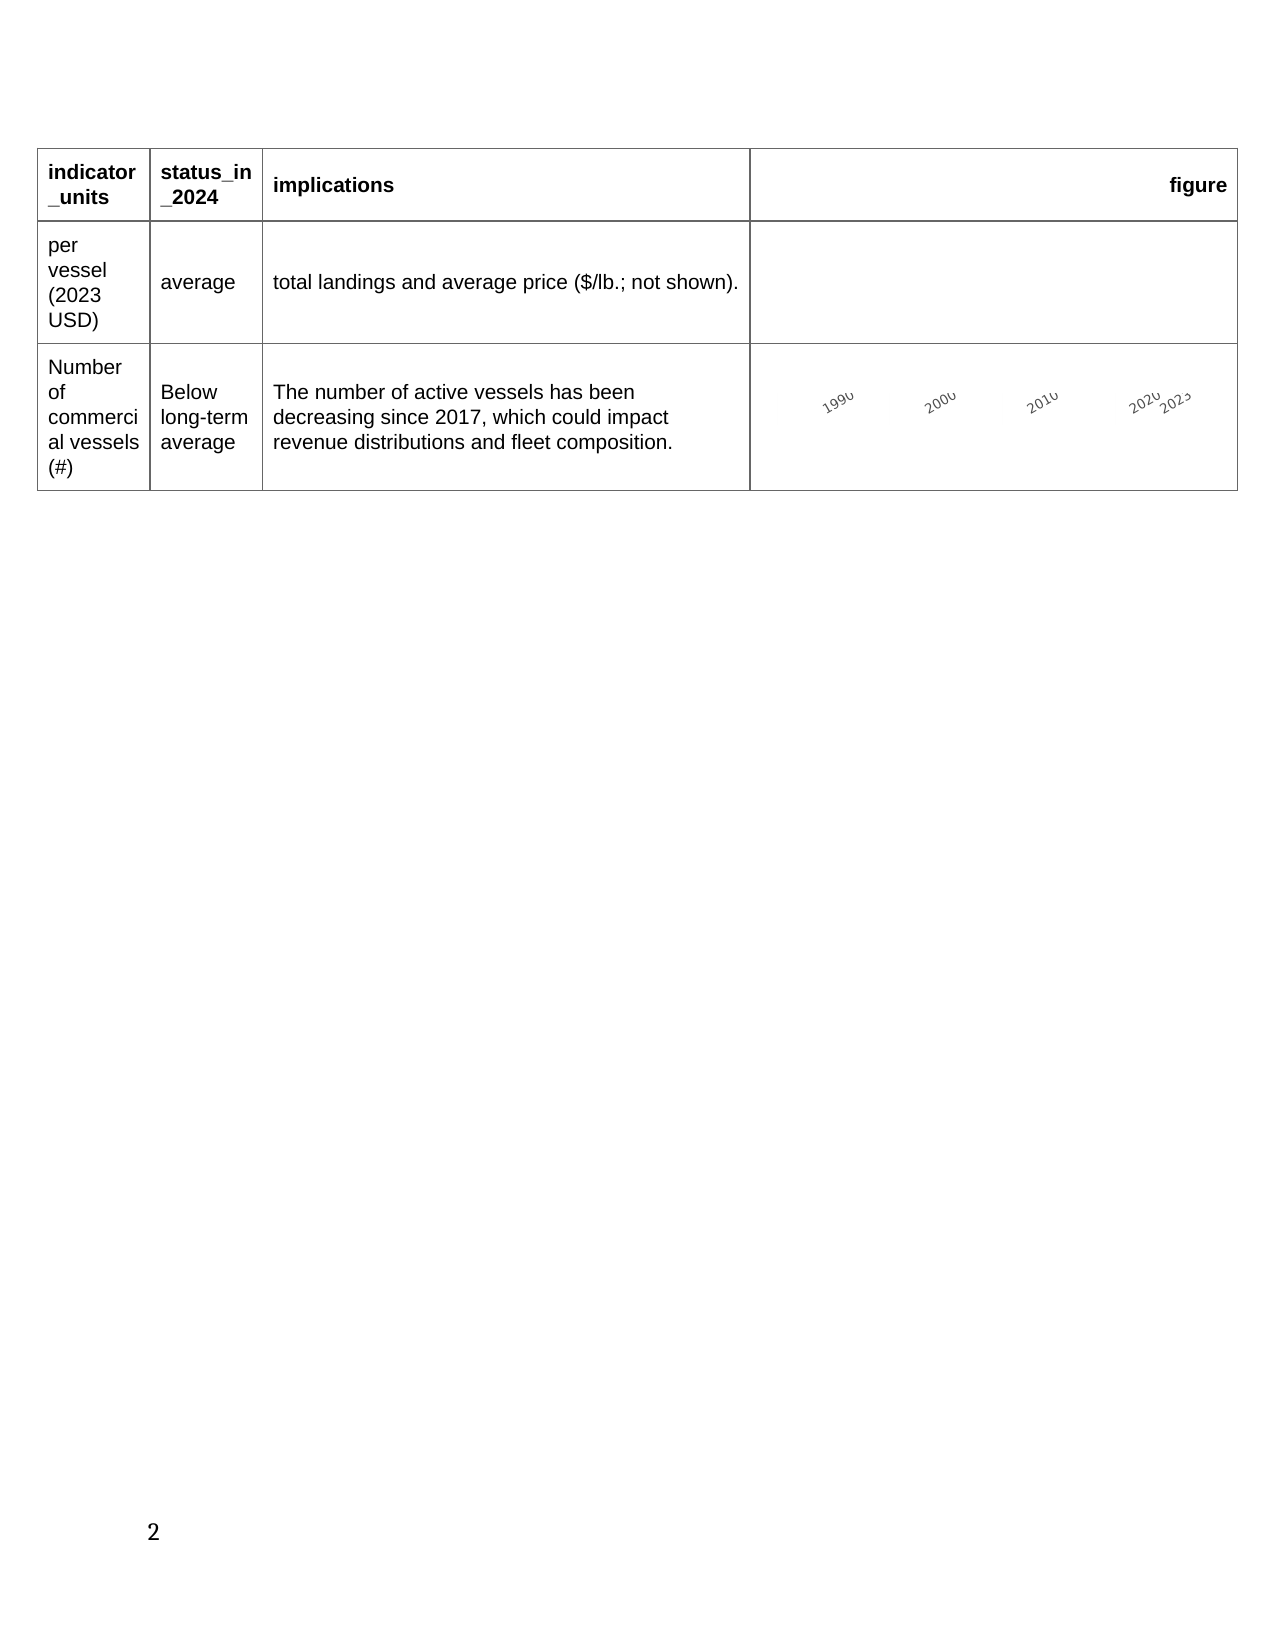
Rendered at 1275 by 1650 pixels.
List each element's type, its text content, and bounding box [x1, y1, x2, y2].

table_header status_in_2024 [151, 149, 262, 220]
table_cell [263, 222, 749, 342]
table_cell Above long-term average [151, 222, 262, 342]
table_cell Below long-term average [151, 344, 262, 490]
table_header figure [751, 149, 1237, 220]
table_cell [38, 222, 149, 342]
table_cell The number of active vessels has been decreasing since 2017, which could impact revenue distributions and fleet composition. [263, 344, 749, 490]
table_cell [751, 344, 1237, 490]
picture [777, 393, 1228, 425]
table_cell Number of commercial vessels (#) [38, 344, 149, 490]
table_header implications [263, 149, 749, 220]
table_header indicator_units [38, 149, 149, 220]
table_cell [751, 222, 1237, 342]
